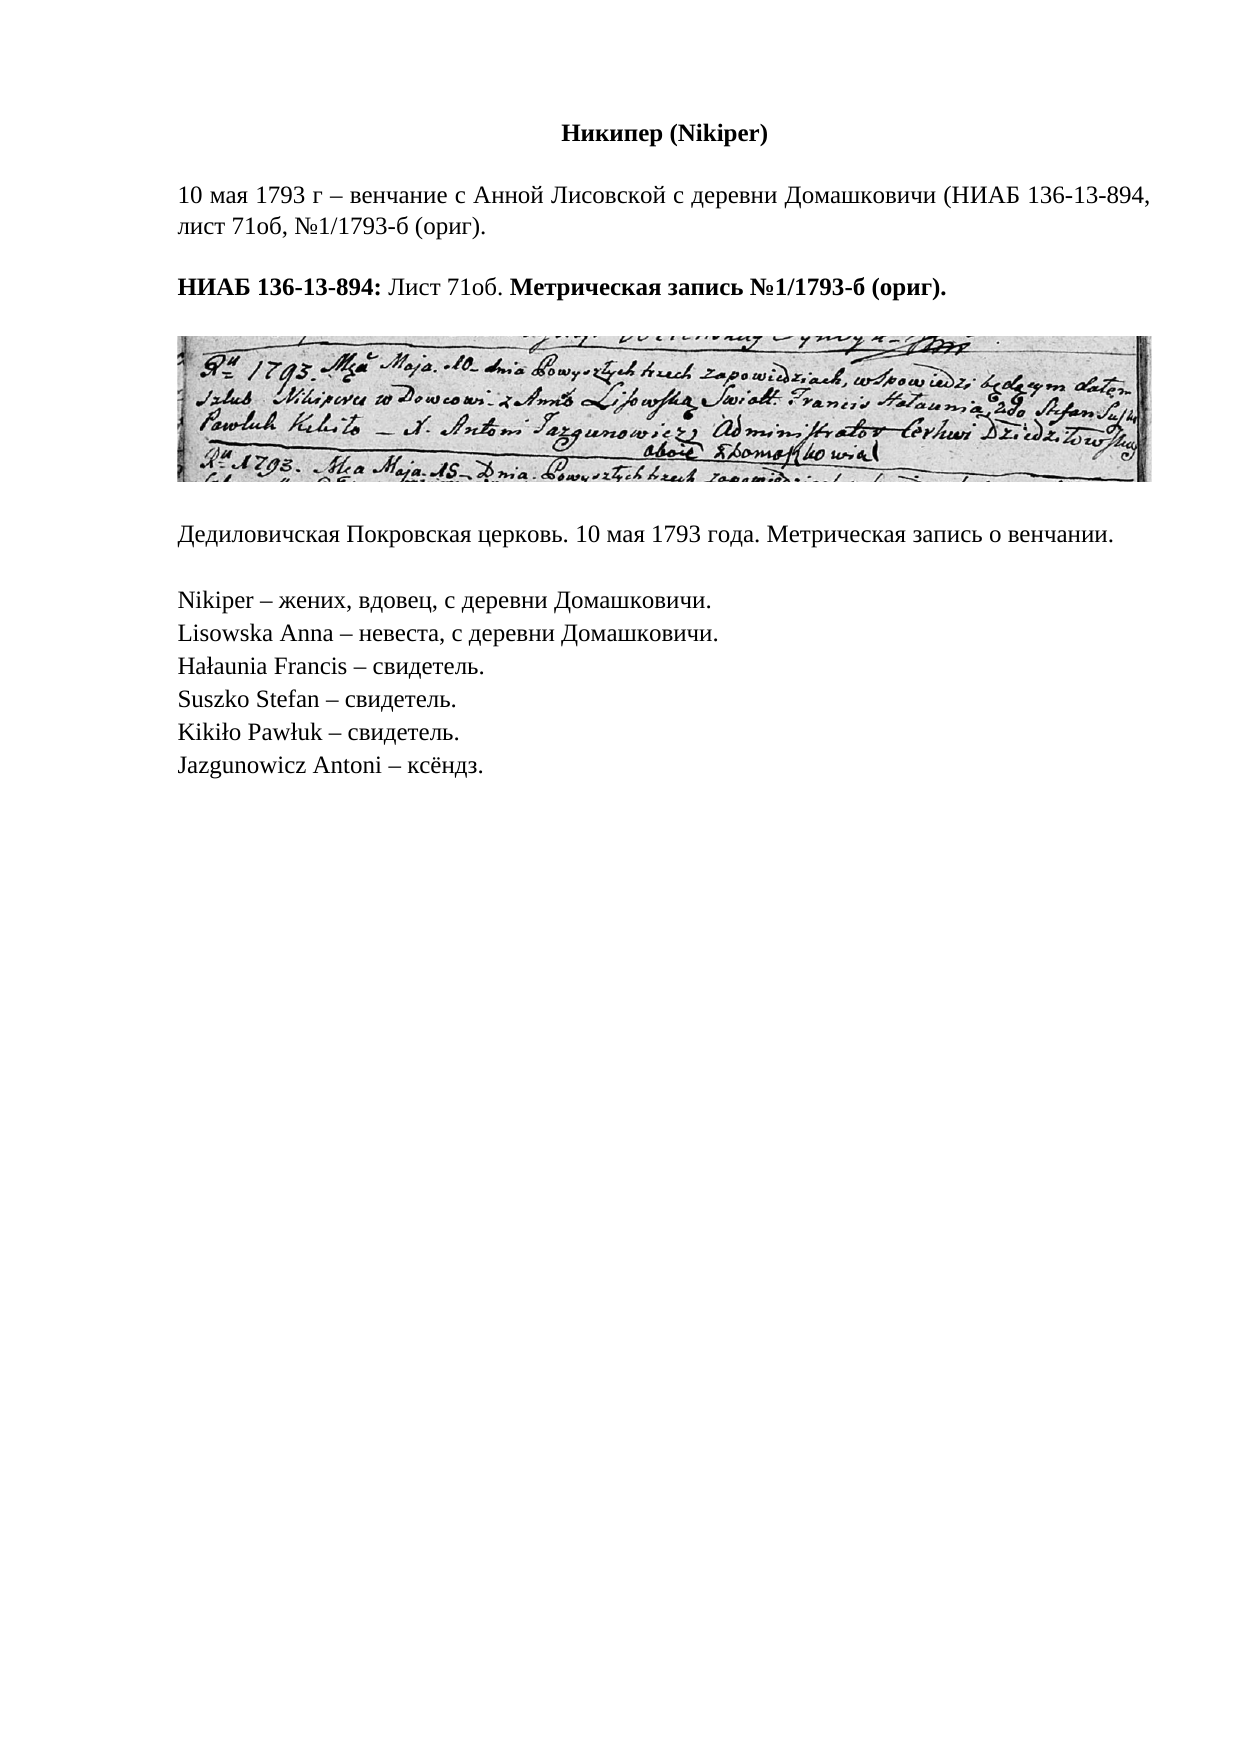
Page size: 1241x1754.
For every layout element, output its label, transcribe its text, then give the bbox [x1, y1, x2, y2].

text Jazgunowicz Antoni – ксёндз. [177, 750, 1152, 779]
text Suszko Stefan – свидетель. [177, 684, 1152, 713]
text Hałaunia Francis – свидетель. [177, 651, 1152, 680]
text Lisowska Anna – невеста, с деревни Домашковичи. [177, 618, 1152, 647]
text Kikiło Pawłuk – свидетель. [177, 717, 1152, 746]
text Никипер (Nikiper) [177, 118, 1152, 147]
picture [177, 336, 1152, 482]
text НИАБ 136-13-894: Лист 71об. Метрическая запись №1/1793-б (ориг). [177, 272, 1152, 301]
text Nikiper – жених, вдовец, с деревни Домашковичи. [177, 585, 1152, 614]
text 10 мая 1793 г – венчание с Анной Лисовской с деревни Домашковичи (НИАБ 136-13-894, лист 71об, №1/1793-б (ориг). [177, 180, 1152, 240]
text Дедиловичская Покровская церковь. 10 мая 1793 года. Метрическая запись о венчании. [177, 519, 1152, 548]
